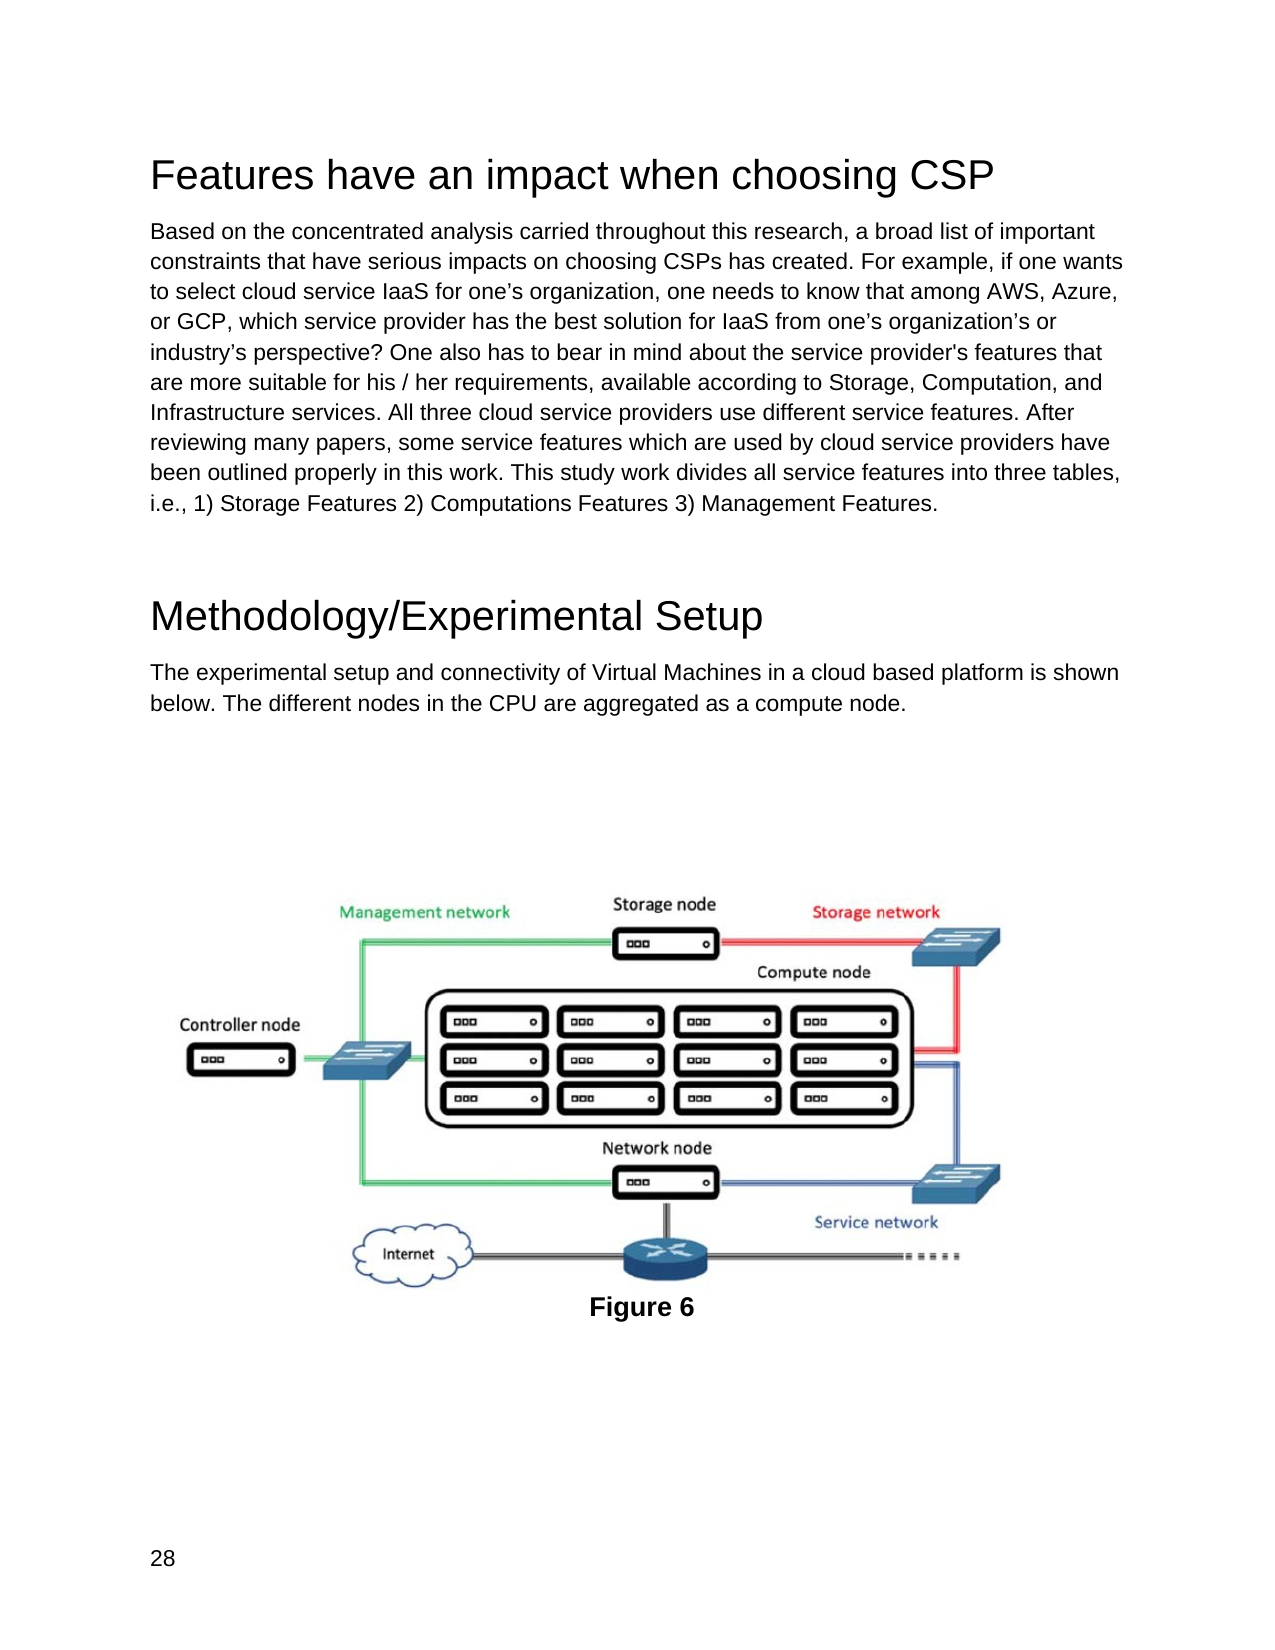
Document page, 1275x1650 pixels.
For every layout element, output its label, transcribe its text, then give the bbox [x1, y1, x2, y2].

subtitle Features have an impact when choosing CSP [150, 150, 1264, 198]
text Based on the concentrated analysis carried throughout this research, a broad list of important constraints that have serious impacts on choosing CSPs has created. For example, if one wants to select cloud service IaaS for one’s organization, one needs to know that among AWS, Azure, or GCP, which service provider has the best solution for IaaS from one’s organization’s or industry’s perspective? One also has to bear in mind about the service provider's features that are more suitable for his / her requirements, available according to Storage, Computation, and Infrastructure services. All three cloud service providers use different service features. After reviewing many papers, some service features which are used by cloud service providers have been outlined properly in this work. This study work divides all service features into three tables, i.e., 1) Storage Features 2) Computations Features 3) Management Features. [150, 218, 1131, 516]
picture [175, 891, 1009, 1290]
text The experimental setup and connectivity of Virtual Machines in a cloud based platform is shown below. The different nodes in the CPU are aggregated as a compute node. [150, 659, 1131, 716]
subtitle Methodology/Experimental Setup [150, 592, 1264, 639]
